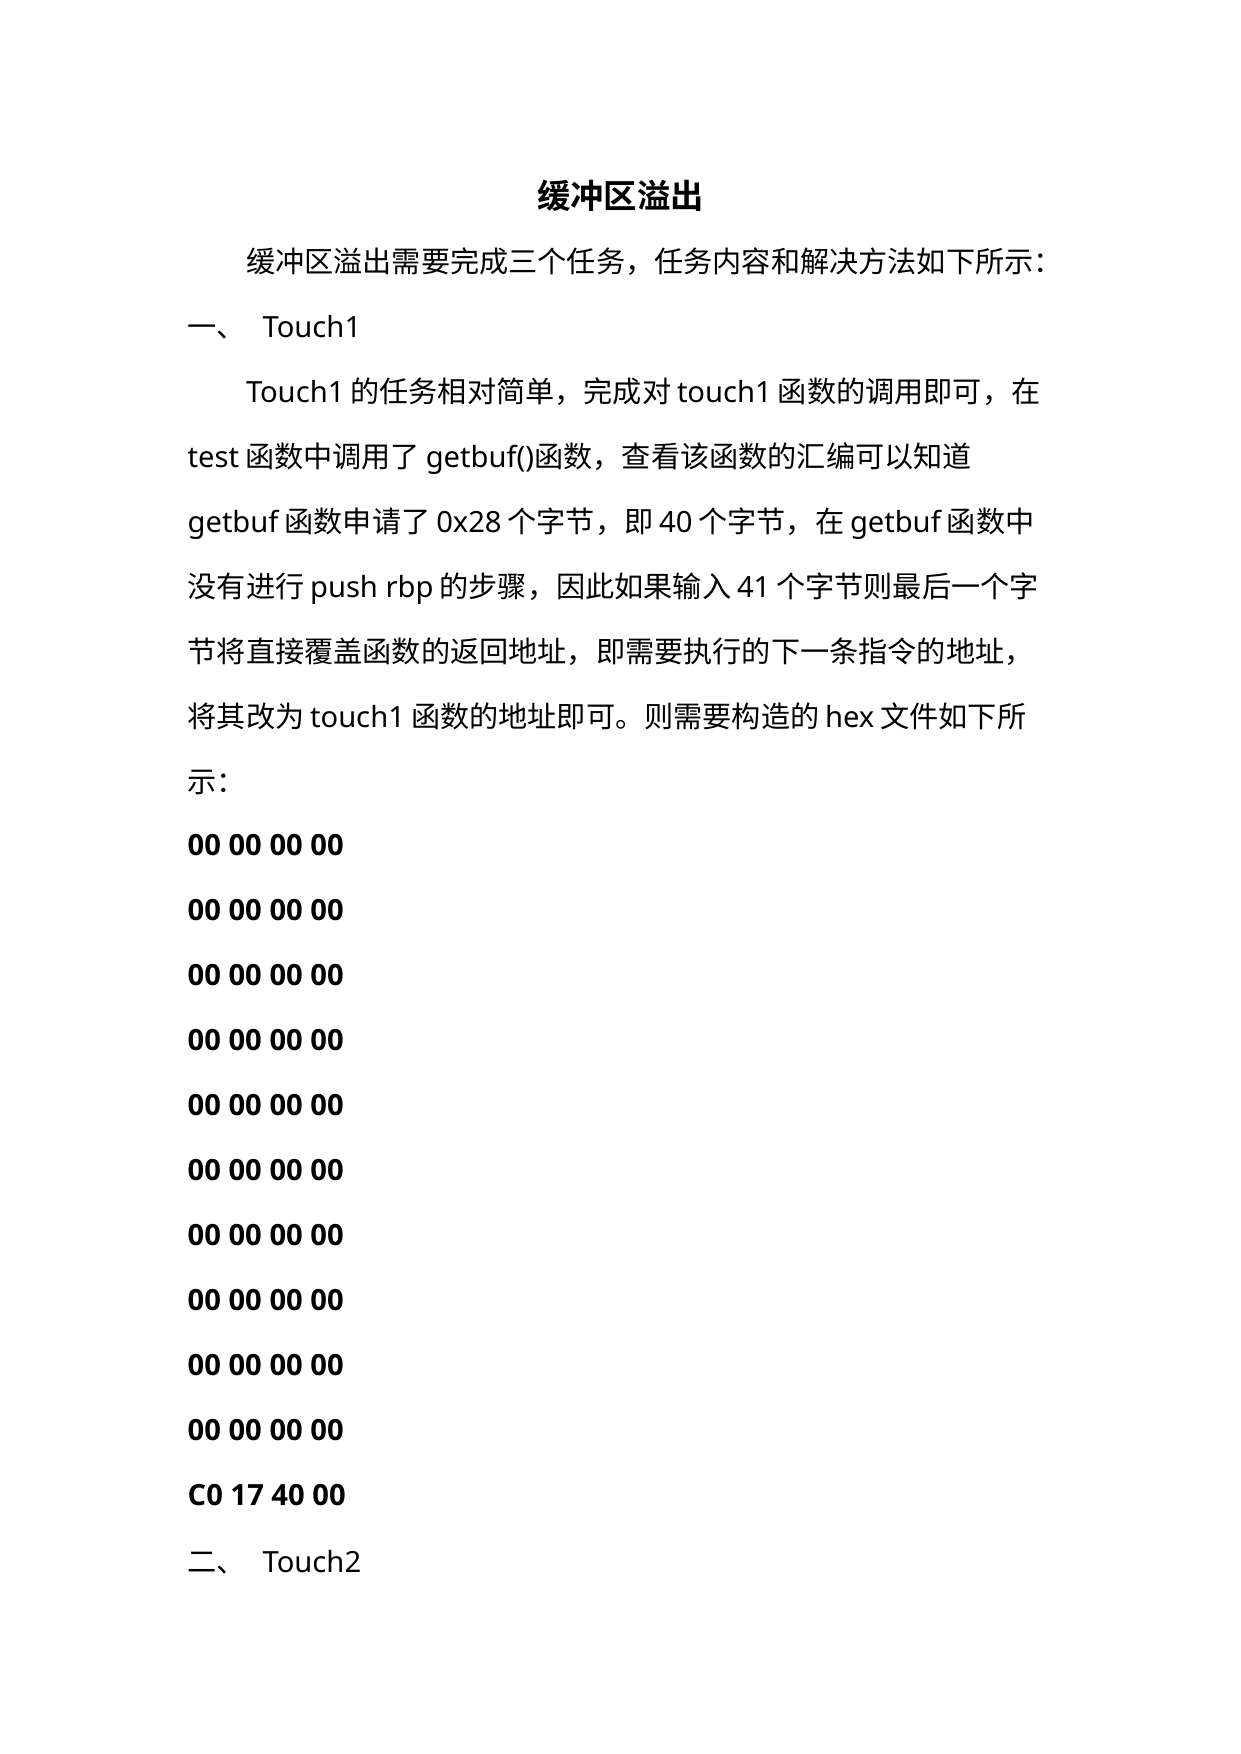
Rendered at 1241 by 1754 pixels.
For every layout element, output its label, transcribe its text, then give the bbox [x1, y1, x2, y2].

text 00 00 00 00 [187, 1072, 1053, 1137]
text 00 00 00 00 [187, 1202, 1053, 1267]
text C0 17 40 00 [187, 1462, 1053, 1527]
text 00 00 00 00 [187, 1137, 1053, 1202]
text 缓冲区溢出 [187, 162, 1053, 227]
list Touch1 [187, 292, 1053, 357]
text 00 00 00 00 [187, 942, 1053, 1007]
text 00 00 00 00 [187, 812, 1053, 877]
text 00 00 00 00 [187, 1007, 1053, 1072]
list Touch2 [187, 1527, 1053, 1592]
text 00 00 00 00 [187, 877, 1053, 942]
text 00 00 00 00 [187, 1332, 1053, 1397]
text Touch1的任务相对简单，完成对touch1函数的调用即可，在test函数中调用了getbuf()函数，查看该函数的汇编可以知道getbuf函数申请了0x28个字节，即40个字节，在getbuf函数中没有进行push rbp的步骤，因此如果输入41个字节则最后一个字节将直接覆盖函数的返回地址，即需要执行的下一条指令的地址，将其改为touch1函数的地址即可。则需要构造的hex文件如下所示： [187, 357, 1053, 812]
text 00 00 00 00 [187, 1267, 1053, 1332]
text 缓冲区溢出需要完成三个任务，任务内容和解决方法如下所示： [187, 227, 1053, 292]
text 00 00 00 00 [187, 1397, 1053, 1462]
